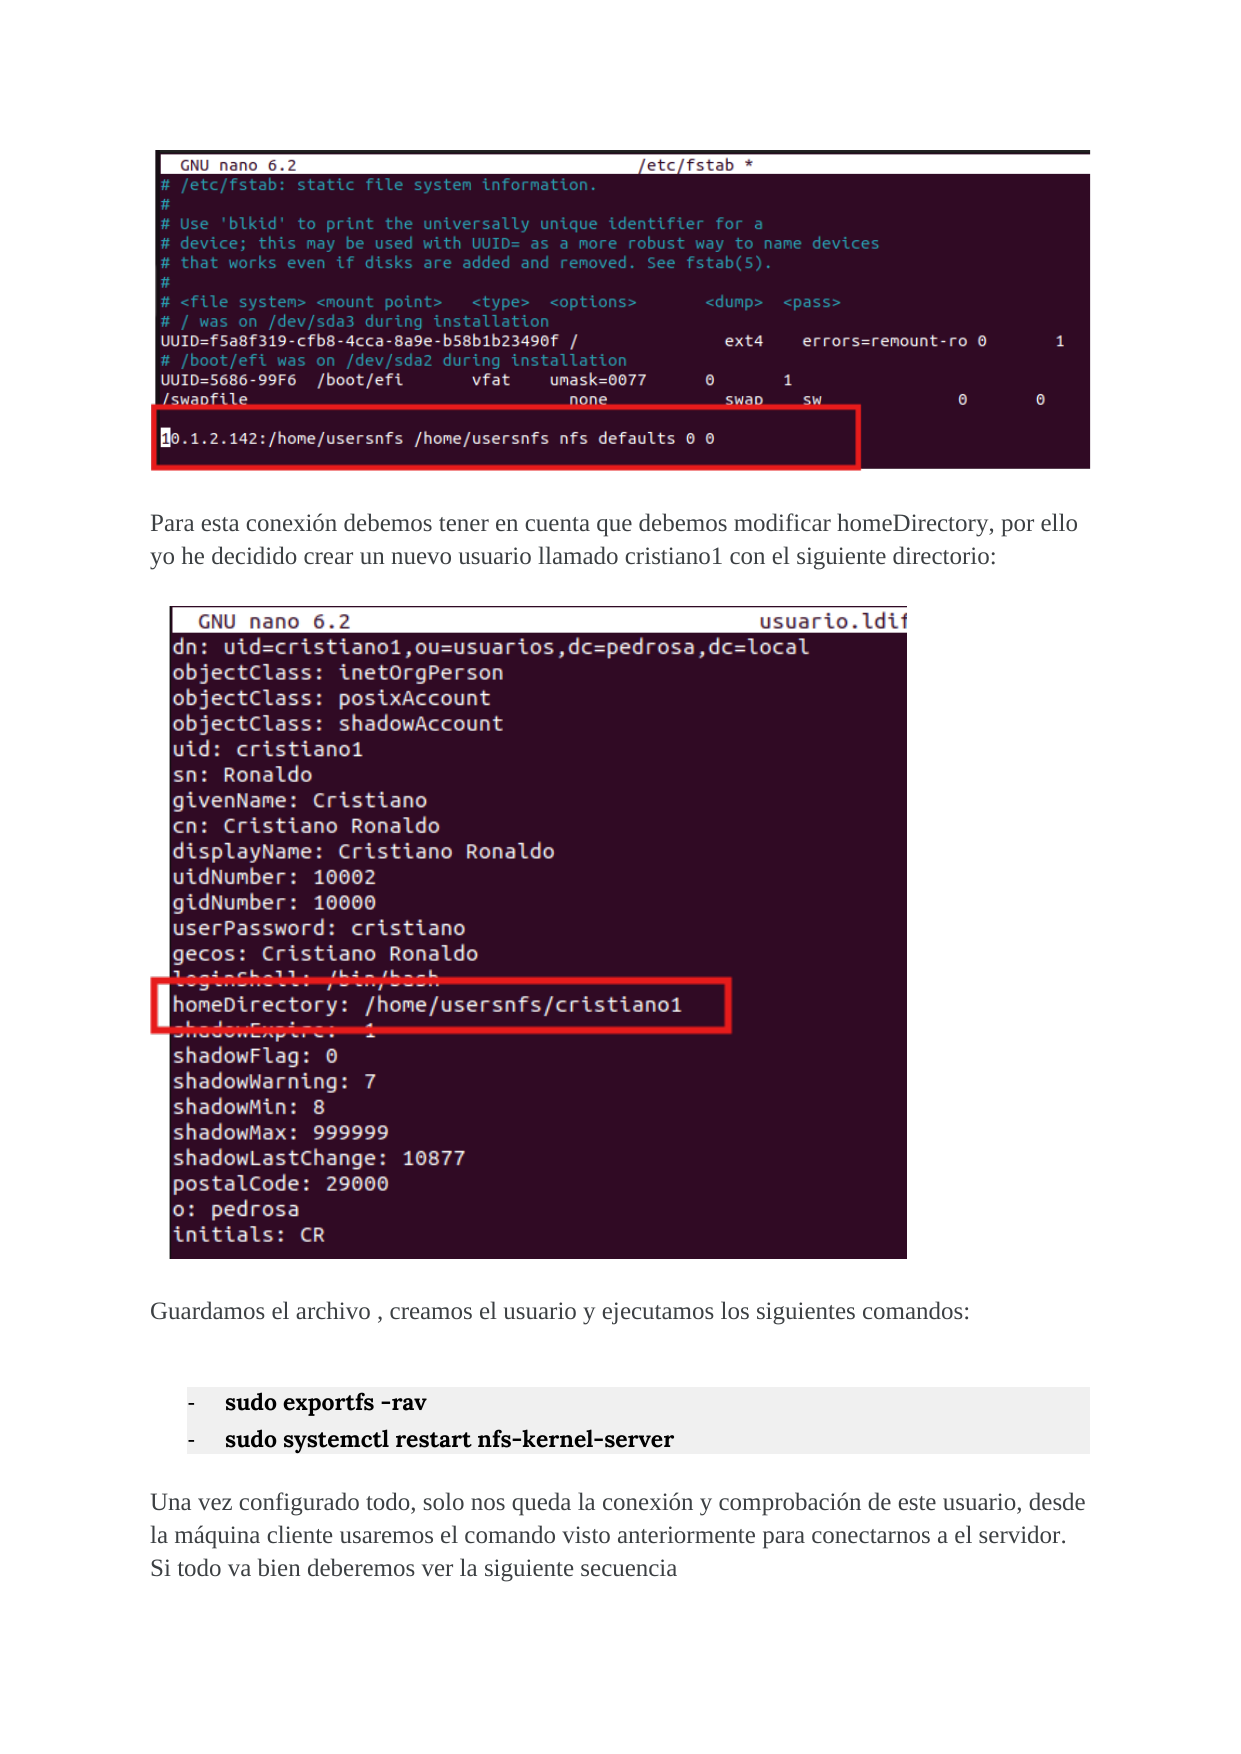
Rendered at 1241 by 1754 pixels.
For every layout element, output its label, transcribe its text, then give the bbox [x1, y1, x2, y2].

text Guardamos el archivo , creamos el usuario y ejecutamos los siguientes comandos: [150, 1296, 1090, 1324]
text Una vez configurado todo, solo nos queda la conexión y comprobación de este usuario, desde la máquina cliente usaremos el comando visto anteriormente para conectarnos a el servidor. Si todo va bien deberemos ver la siguiente secuencia [150, 1487, 1090, 1582]
text Para esta conexión debemos tener en cuenta que debemos modificar homeDirectory, por ello yo he decidido crear un nuevo usuario llamado cristiano1 con el siguiente directorio: [150, 508, 1090, 569]
picture [150, 150, 1091, 471]
picture [150, 606, 907, 1259]
list sudo exportfs -rav [187, 1387, 1090, 1416]
list sudo systemctl restart nfs-kernel-server [187, 1425, 1090, 1454]
